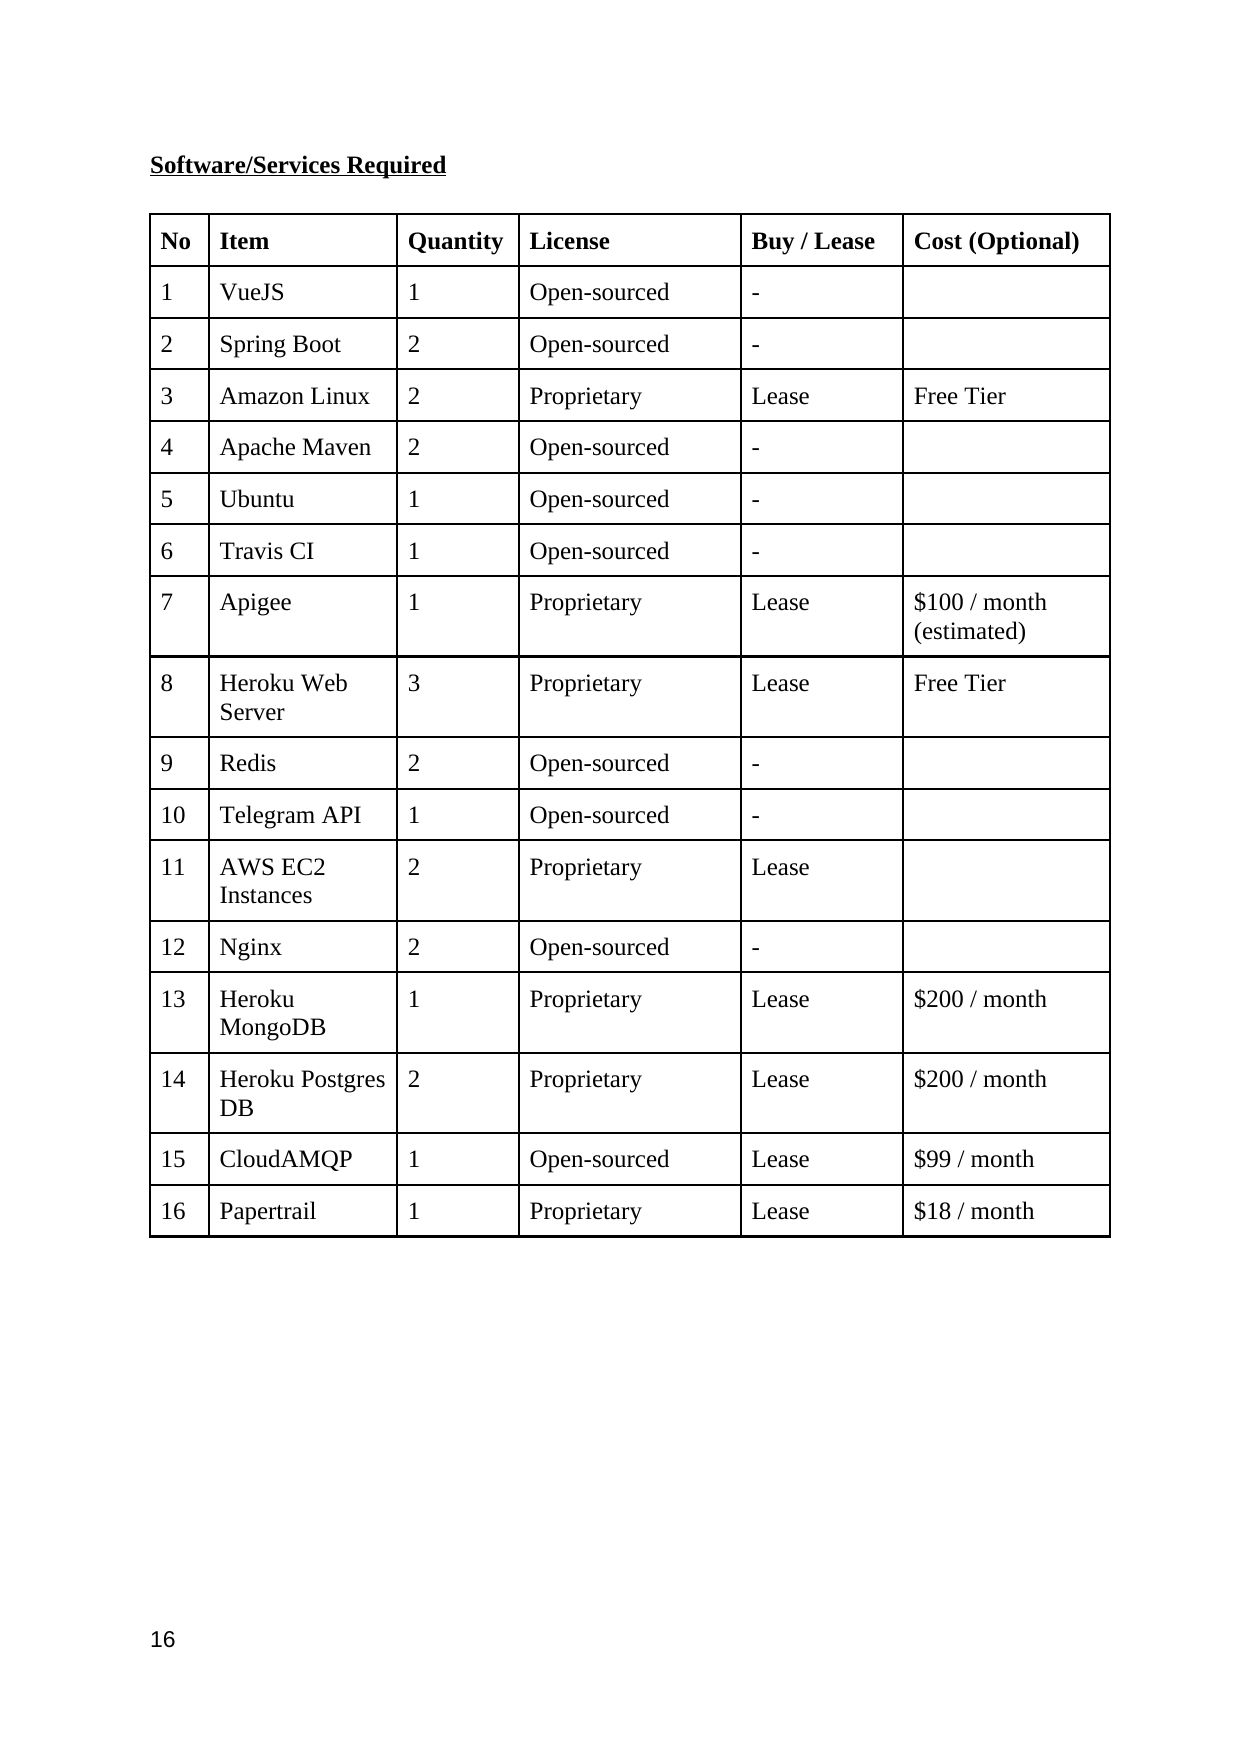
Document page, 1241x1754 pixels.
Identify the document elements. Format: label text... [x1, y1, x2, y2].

subtitle Software/Services Required [150, 150, 1090, 179]
table_header Item [210, 215, 396, 265]
table_cell Lease [742, 658, 902, 736]
table_cell Lease [742, 973, 902, 1052]
table_cell Heroku MongoDB [210, 973, 396, 1052]
table_cell Proprietary [520, 577, 740, 655]
table_cell 3 [398, 658, 518, 736]
table_cell 1 [398, 1134, 518, 1184]
table_cell Heroku Postgres DB [210, 1054, 396, 1132]
table_cell Lease [742, 1134, 902, 1184]
table_cell [904, 267, 1109, 317]
table_cell $18 / month [904, 1186, 1109, 1235]
table_cell 9 [151, 738, 208, 787]
table_cell Spring Boot [210, 319, 396, 368]
table_cell $200 / month [904, 1054, 1109, 1132]
table_cell Amazon Linux [210, 370, 396, 420]
table_cell 5 [151, 474, 208, 523]
table_cell Free Tier [904, 370, 1109, 420]
table_cell Open-sourced [520, 790, 740, 839]
table_cell 1 [398, 973, 518, 1052]
table_cell 1 [398, 1186, 518, 1235]
table_cell 2 [398, 422, 518, 472]
table_cell 11 [151, 841, 208, 919]
table_cell 1 [151, 267, 208, 317]
table_cell Apigee [210, 577, 396, 655]
table_cell 1 [398, 267, 518, 317]
table_cell 10 [151, 790, 208, 839]
table_cell Proprietary [520, 370, 740, 420]
table_cell Open-sourced [520, 422, 740, 472]
table_cell Lease [742, 577, 902, 655]
table_cell Heroku Web Server [210, 658, 396, 736]
table_cell 1 [398, 474, 518, 523]
table_header No [151, 215, 208, 265]
table_cell [904, 474, 1109, 523]
table_cell - [742, 790, 902, 839]
table_cell - [742, 525, 902, 575]
table_cell Proprietary [520, 658, 740, 736]
table_cell Proprietary [520, 1186, 740, 1235]
table_cell 13 [151, 973, 208, 1052]
table_cell 2 [398, 319, 518, 368]
table_cell [904, 790, 1109, 839]
table_cell [904, 422, 1109, 472]
table_cell VueJS [210, 267, 396, 317]
table_cell Lease [742, 841, 902, 919]
table_cell [904, 922, 1109, 971]
table_cell Proprietary [520, 841, 740, 919]
table_cell 15 [151, 1134, 208, 1184]
table_cell 3 [151, 370, 208, 420]
table_header Buy / Lease [742, 215, 902, 265]
table_cell - [742, 422, 902, 472]
table_cell Open-sourced [520, 267, 740, 317]
table_cell 16 [151, 1186, 208, 1235]
table_cell Lease [742, 370, 902, 420]
table_cell 1 [398, 577, 518, 655]
table_cell 1 [398, 525, 518, 575]
table_cell 12 [151, 922, 208, 971]
table_cell 14 [151, 1054, 208, 1132]
table_cell Open-sourced [520, 319, 740, 368]
table_cell Apache Maven [210, 422, 396, 472]
table_cell Proprietary [520, 973, 740, 1052]
table_cell 8 [151, 658, 208, 736]
table_cell Open-sourced [520, 474, 740, 523]
table_cell Redis [210, 738, 396, 787]
table_cell $99 / month [904, 1134, 1109, 1184]
table_cell 7 [151, 577, 208, 655]
table_cell - [742, 474, 902, 523]
table_cell - [742, 922, 902, 971]
table_cell [904, 841, 1109, 919]
table_cell $100 / month (estimated) [904, 577, 1109, 655]
table_header Cost (Optional) [904, 215, 1109, 265]
table_cell Lease [742, 1054, 902, 1132]
table_cell Proprietary [520, 1054, 740, 1132]
table_cell 1 [398, 790, 518, 839]
table_cell CloudAMQP [210, 1134, 396, 1184]
table_header Quantity [398, 215, 518, 265]
table_cell - [742, 267, 902, 317]
table_cell $200 / month [904, 973, 1109, 1052]
table_cell Telegram API [210, 790, 396, 839]
table_cell Ubuntu [210, 474, 396, 523]
table_cell Travis CI [210, 525, 396, 575]
table_cell [904, 319, 1109, 368]
table_cell [904, 738, 1109, 787]
table_cell Nginx [210, 922, 396, 971]
table_cell Free Tier [904, 658, 1109, 736]
table_cell 2 [398, 922, 518, 971]
table_cell Open-sourced [520, 1134, 740, 1184]
table_cell 2 [398, 738, 518, 787]
table_cell [904, 525, 1109, 575]
table_cell - [742, 738, 902, 787]
table_cell Open-sourced [520, 922, 740, 971]
table_cell Open-sourced [520, 738, 740, 787]
table_cell AWS EC2 Instances [210, 841, 396, 919]
table_cell Open-sourced [520, 525, 740, 575]
table_header License [520, 215, 740, 265]
table_cell - [742, 319, 902, 368]
table_cell 6 [151, 525, 208, 575]
table_cell 2 [151, 319, 208, 368]
table_cell 2 [398, 1054, 518, 1132]
table_cell 2 [398, 370, 518, 420]
table_cell Papertrail [210, 1186, 396, 1235]
table_cell 4 [151, 422, 208, 472]
table_cell 2 [398, 841, 518, 919]
table_cell Lease [742, 1186, 902, 1235]
